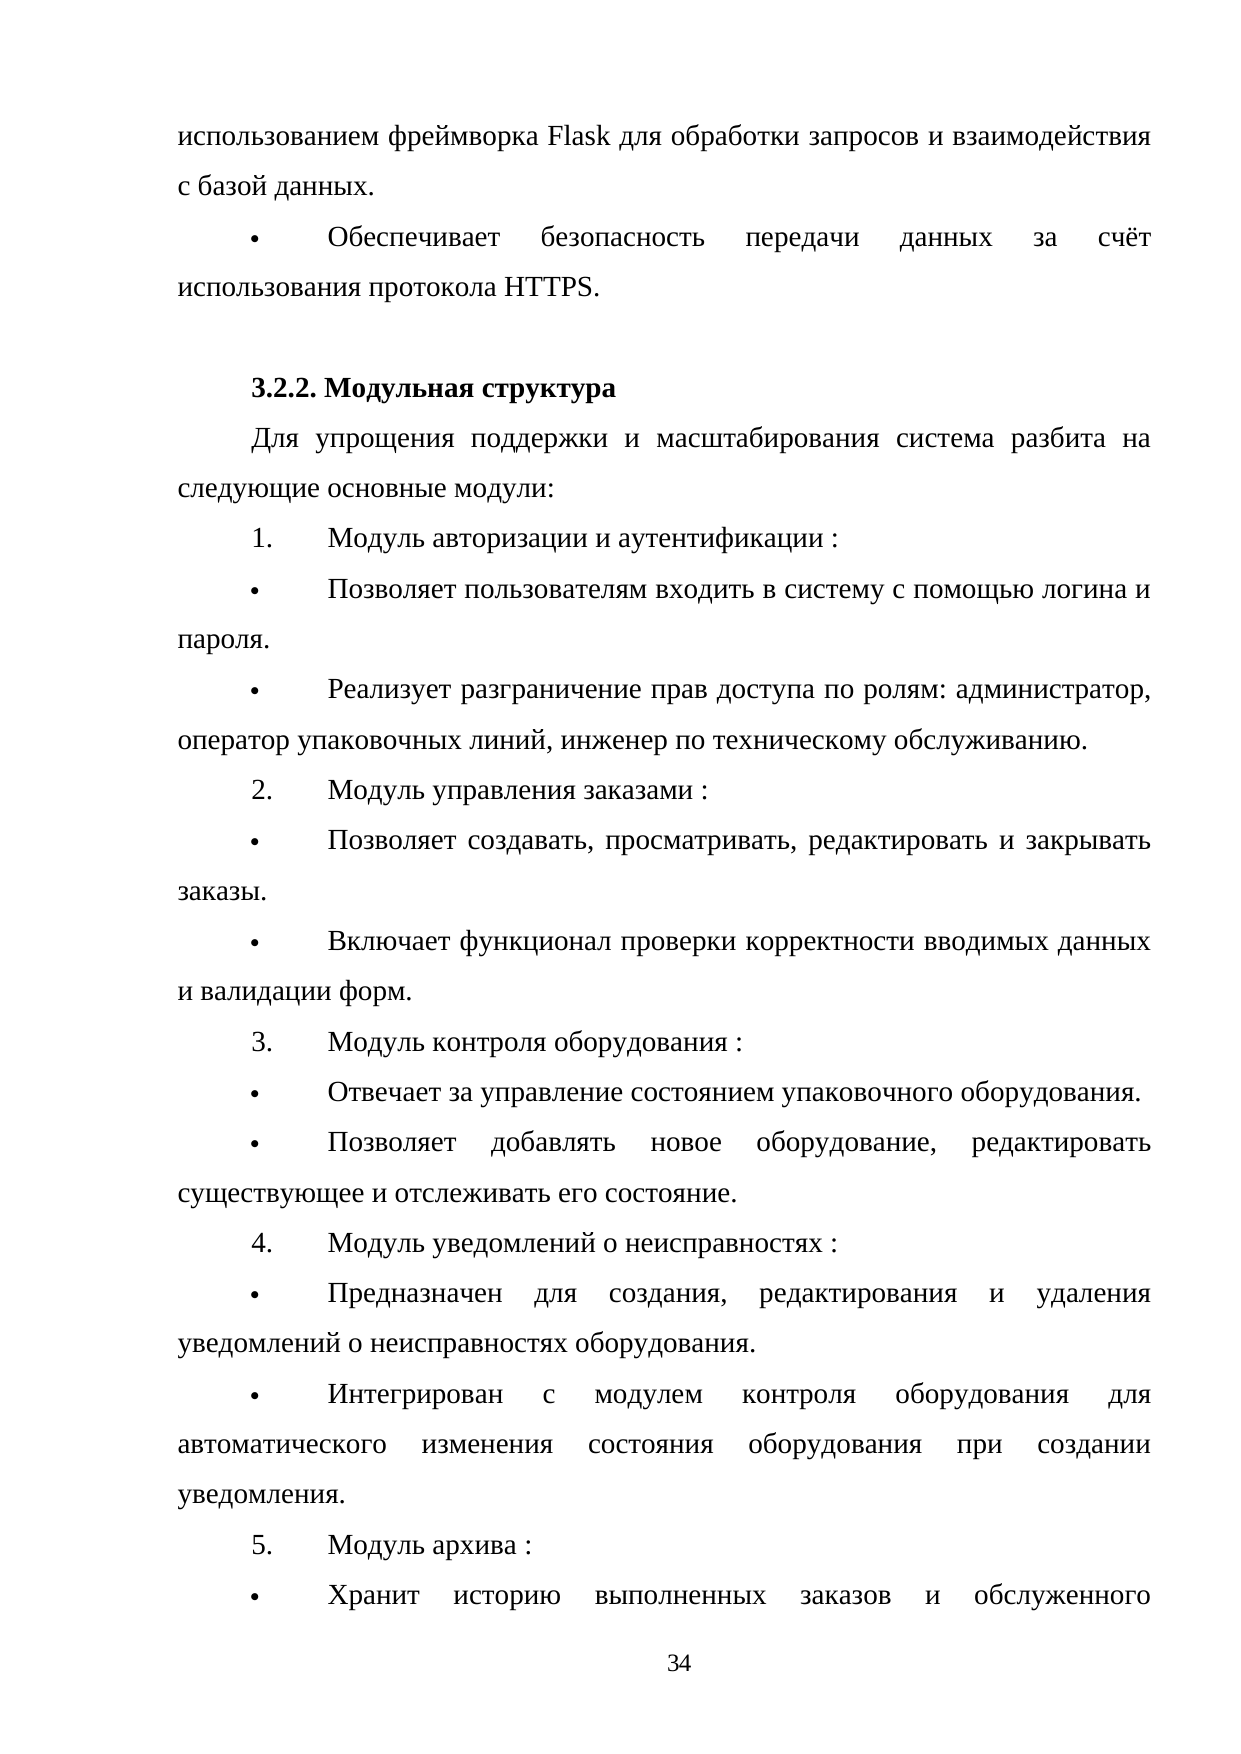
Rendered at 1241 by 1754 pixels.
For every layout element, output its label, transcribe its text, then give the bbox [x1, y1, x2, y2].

list Включает функционал проверки корректности вводимых данных и валидации форм. [177, 923, 1152, 1007]
list Позволяет добавлять новое оборудование, редактировать существующее и отслеживать его состояние. [177, 1124, 1152, 1208]
list Отвечает за управление состоянием упаковочного оборудования. [177, 1074, 1152, 1108]
list Модуль контроля оборудования : [177, 1024, 1152, 1057]
list Модуль архива : [177, 1527, 1152, 1560]
list Модуль управления заказами : [177, 772, 1152, 806]
list Реализует разграничение прав доступа по ролям: администратор, оператор упаковочных линий, инженер по техническому обслуживанию. [177, 672, 1152, 755]
list Модуль авторизации и аутентификации : [177, 521, 1152, 554]
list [177, 118, 1152, 202]
subtitle 3.2.2. Модульная структура [177, 370, 1152, 403]
list Позволяет пользователям входить в систему с помощью логина и пароля. [177, 571, 1152, 655]
list Модуль уведомлений о неисправностях : [177, 1225, 1152, 1258]
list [177, 1577, 1152, 1611]
list Интегрирован с модулем контроля оборудования для автоматического изменения состояния оборудования при создании уведомления. [177, 1376, 1152, 1510]
list Обеспечивает безопасность передачи данных за счёт использования протокола HTTPS. [177, 219, 1152, 303]
text Для упрощения поддержки и масштабирования система разбита на следующие основные модули: [177, 420, 1152, 504]
list Позволяет создавать, просматривать, редактировать и закрывать заказы. [177, 822, 1152, 906]
list Предназначен для создания, редактирования и удаления уведомлений о неисправностях оборудования. [177, 1275, 1152, 1359]
